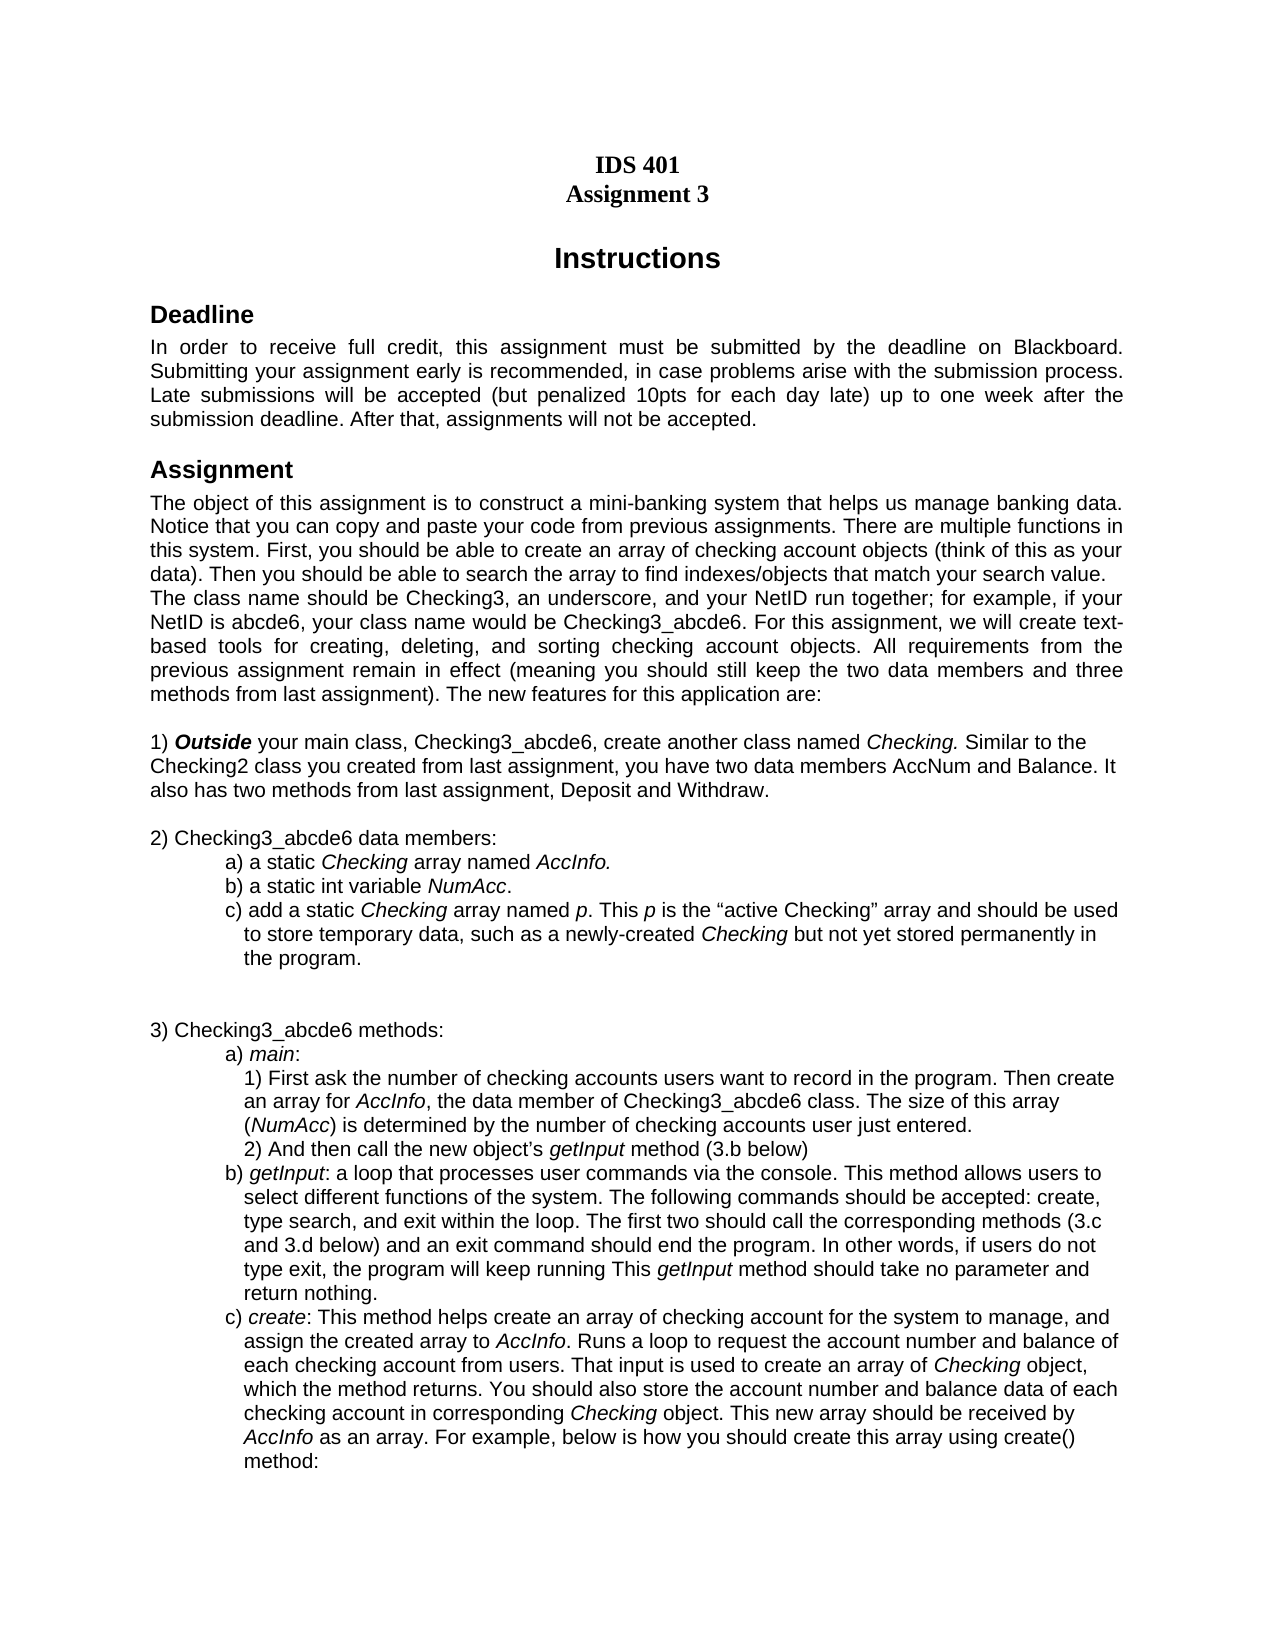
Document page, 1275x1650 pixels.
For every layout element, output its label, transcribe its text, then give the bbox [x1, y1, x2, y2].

text 1) First ask the number of checking accounts users want to record in the program. Then create an array for AccInfo, the data member of Checking3_abcde6 class. The size of this array (NumAcc) is determined by the number of checking accounts user just entered. [244, 1065, 1125, 1137]
text a) a static Checking array named AccInfo. [225, 850, 1125, 874]
text c) add a static Checking array named p. This p is the “active Checking” array and should be used to store temporary data, such as a newly-created Checking but not yet stored permanently in the program. [225, 898, 1125, 969]
text a) main: [225, 1041, 1125, 1065]
subtitle Instructions [150, 241, 1125, 274]
title IDS 401 [150, 150, 1125, 179]
subtitle Deadline [150, 299, 1125, 328]
text 3) Checking3_abcde6 methods: [150, 1017, 1125, 1041]
text b) getInput: a loop that processes user commands via the console. This method allows users to select different functions of the system. The following commands should be accepted: create, type search, and exit within the loop. The first two should call the corresponding methods (3.c and 3.d below) and an exit command should end the program. In other words, if users do not type exit, the program will keep running This getInput method should take no parameter and return nothing. [225, 1161, 1125, 1305]
text In order to receive full credit, this assignment must be submitted by the deadline on Blackboard. Submitting your assignment early is recommended, in case problems arise with the submission process. Late submissions will be accepted (but penalized 10pts for each day late) up to one week after the submission deadline. After that, assignments will not be accepted. [150, 334, 1125, 430]
subtitle Assignment 3 [150, 179, 1125, 207]
text 1) Outside your main class, Checking3_abcde6, create another class named Checking. Similar to the Checking2 class you created from last assignment, you have two data members AccNum and Balance. It also has two methods from last assignment, Deposit and Withdraw. [150, 730, 1125, 802]
text The object of this assignment is to construct a mini-banking system that helps us manage banking data. Notice that you can copy and paste your code from previous assignments. There are multiple functions in this system. First, you should be able to create an array of checking account objects (think of this as your data). Then you should be able to search the array to find indexes/objects that match your search value. [150, 490, 1125, 586]
text The class name should be Checking3, an underscore, and your NetID run together; for example, if your NetID is abcde6, your class name would be Checking3_abcde6. For this assignment, we will create text-based tools for creating, deleting, and sorting checking account objects. All requirements from the previous assignment remain in effect (meaning you should still keep the two data members and three methods from last assignment). The new features for this application are: [150, 586, 1125, 706]
text b) a static int variable NumAcc. [225, 874, 1125, 898]
subtitle Assignment [150, 455, 1125, 484]
text c) create: This method helps create an array of checking account for the system to manage, and assign the created array to AccInfo. Runs a loop to request the account number and balance of each checking account from users. That input is used to create an array of Checking object, which the method returns. You should also store the account number and balance data of each checking account in corresponding Checking object. This new array should be received by AccInfo as an array. For example, below is how you should create this array using create() method: [225, 1305, 1125, 1473]
text 2) And then call the new object’s getInput method (3.b below) [244, 1137, 1125, 1161]
text 2) Checking3_abcde6 data members: [150, 826, 1125, 850]
